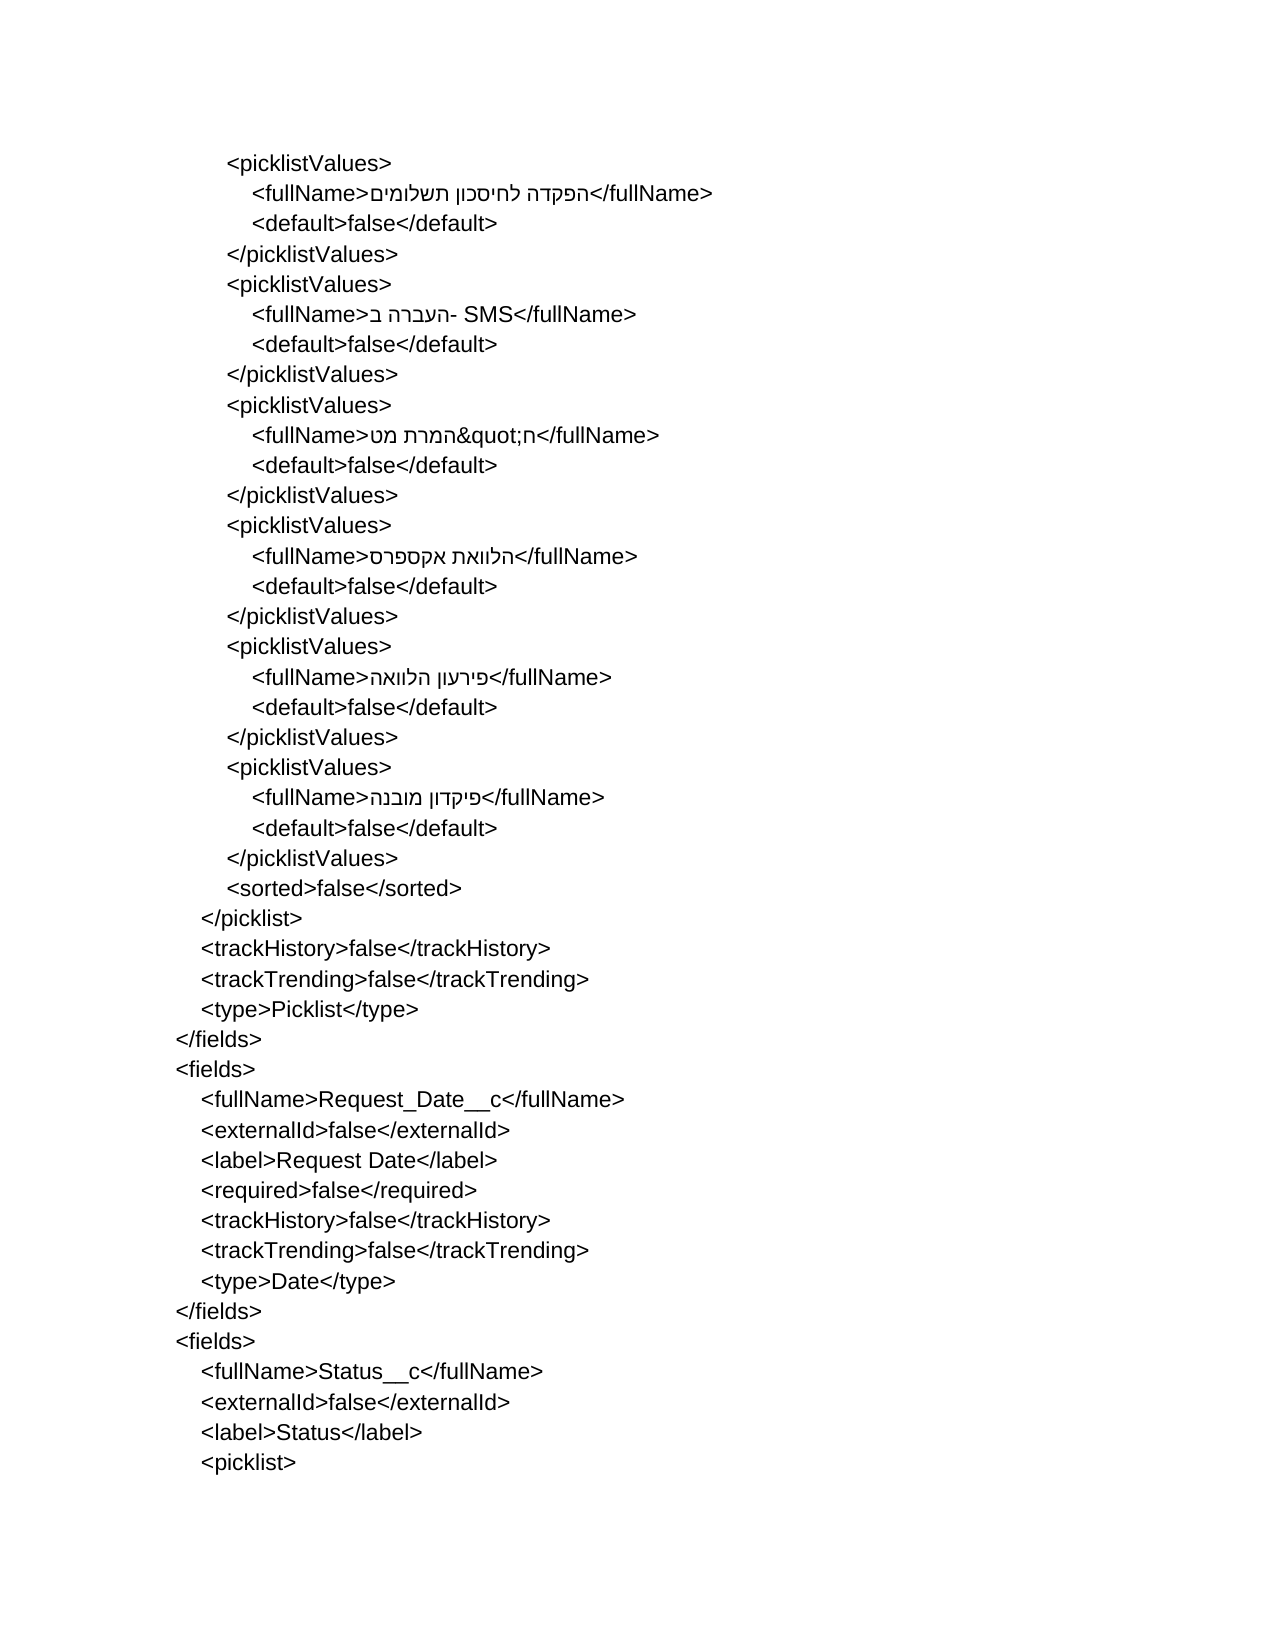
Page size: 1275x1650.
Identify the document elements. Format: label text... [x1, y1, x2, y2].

text <trackHistory>false</trackHistory> [150, 1207, 1125, 1234]
text <trackTrending>false</trackTrending> [150, 966, 1125, 992]
text <picklistValues> [150, 633, 1125, 660]
text <default>false</default> [150, 573, 1125, 599]
text <trackTrending>false</trackTrending> [150, 1237, 1125, 1264]
text <fields> [150, 1056, 1125, 1083]
text <picklistValues> [150, 150, 1125, 176]
text <required>false</required> [150, 1177, 1125, 1203]
text <externalId>false</externalId> [150, 1388, 1125, 1415]
text <picklistValues> [150, 271, 1125, 297]
text </fields> [150, 1298, 1125, 1324]
text <default>false</default> [150, 331, 1125, 358]
text <picklistValues> [150, 512, 1125, 539]
text <picklist> [150, 1449, 1125, 1475]
text <sorted>false</sorted> [150, 875, 1125, 901]
text <default>false</default> [150, 210, 1125, 237]
text </fields> [150, 1026, 1125, 1052]
text <fields> [150, 1328, 1125, 1354]
text <trackHistory>false</trackHistory> [150, 935, 1125, 962]
text <fullName>Request_Date__c</fullName> [150, 1086, 1125, 1113]
text <default>false</default> [150, 452, 1125, 478]
text <default>false</default> [150, 814, 1125, 841]
text </picklistValues> [150, 724, 1125, 750]
text </picklist> [150, 905, 1125, 932]
text </picklistValues> [150, 361, 1125, 388]
text </picklistValues> [150, 482, 1125, 509]
text <type>Picklist</type> [150, 996, 1125, 1022]
text <fullName>Status__c</fullName> [150, 1358, 1125, 1385]
text <externalId>false</externalId> [150, 1117, 1125, 1143]
text <fullName>המרת מט&quot;ח</fullName> [150, 422, 1125, 448]
text <picklistValues> [150, 392, 1125, 418]
text <label>Status</label> [150, 1419, 1125, 1445]
text </picklistValues> [150, 603, 1125, 629]
text <label>Request Date</label> [150, 1147, 1125, 1173]
text <type>Date</type> [150, 1268, 1125, 1294]
text </picklistValues> [150, 241, 1125, 267]
text <picklistValues> [150, 754, 1125, 781]
text <fullName>העברה ב- SMS</fullName> [150, 301, 1125, 327]
text <default>false</default> [150, 694, 1125, 720]
text </picklistValues> [150, 845, 1125, 871]
text <fullName>הלוואת אקספרס</fullName> [150, 543, 1125, 569]
text <fullName>הפקדה לחיסכון תשלומים</fullName> [150, 180, 1125, 207]
text <fullName>פיקדון מובנה</fullName> [150, 784, 1125, 811]
text <fullName>פירעון הלוואה</fullName> [150, 663, 1125, 690]
